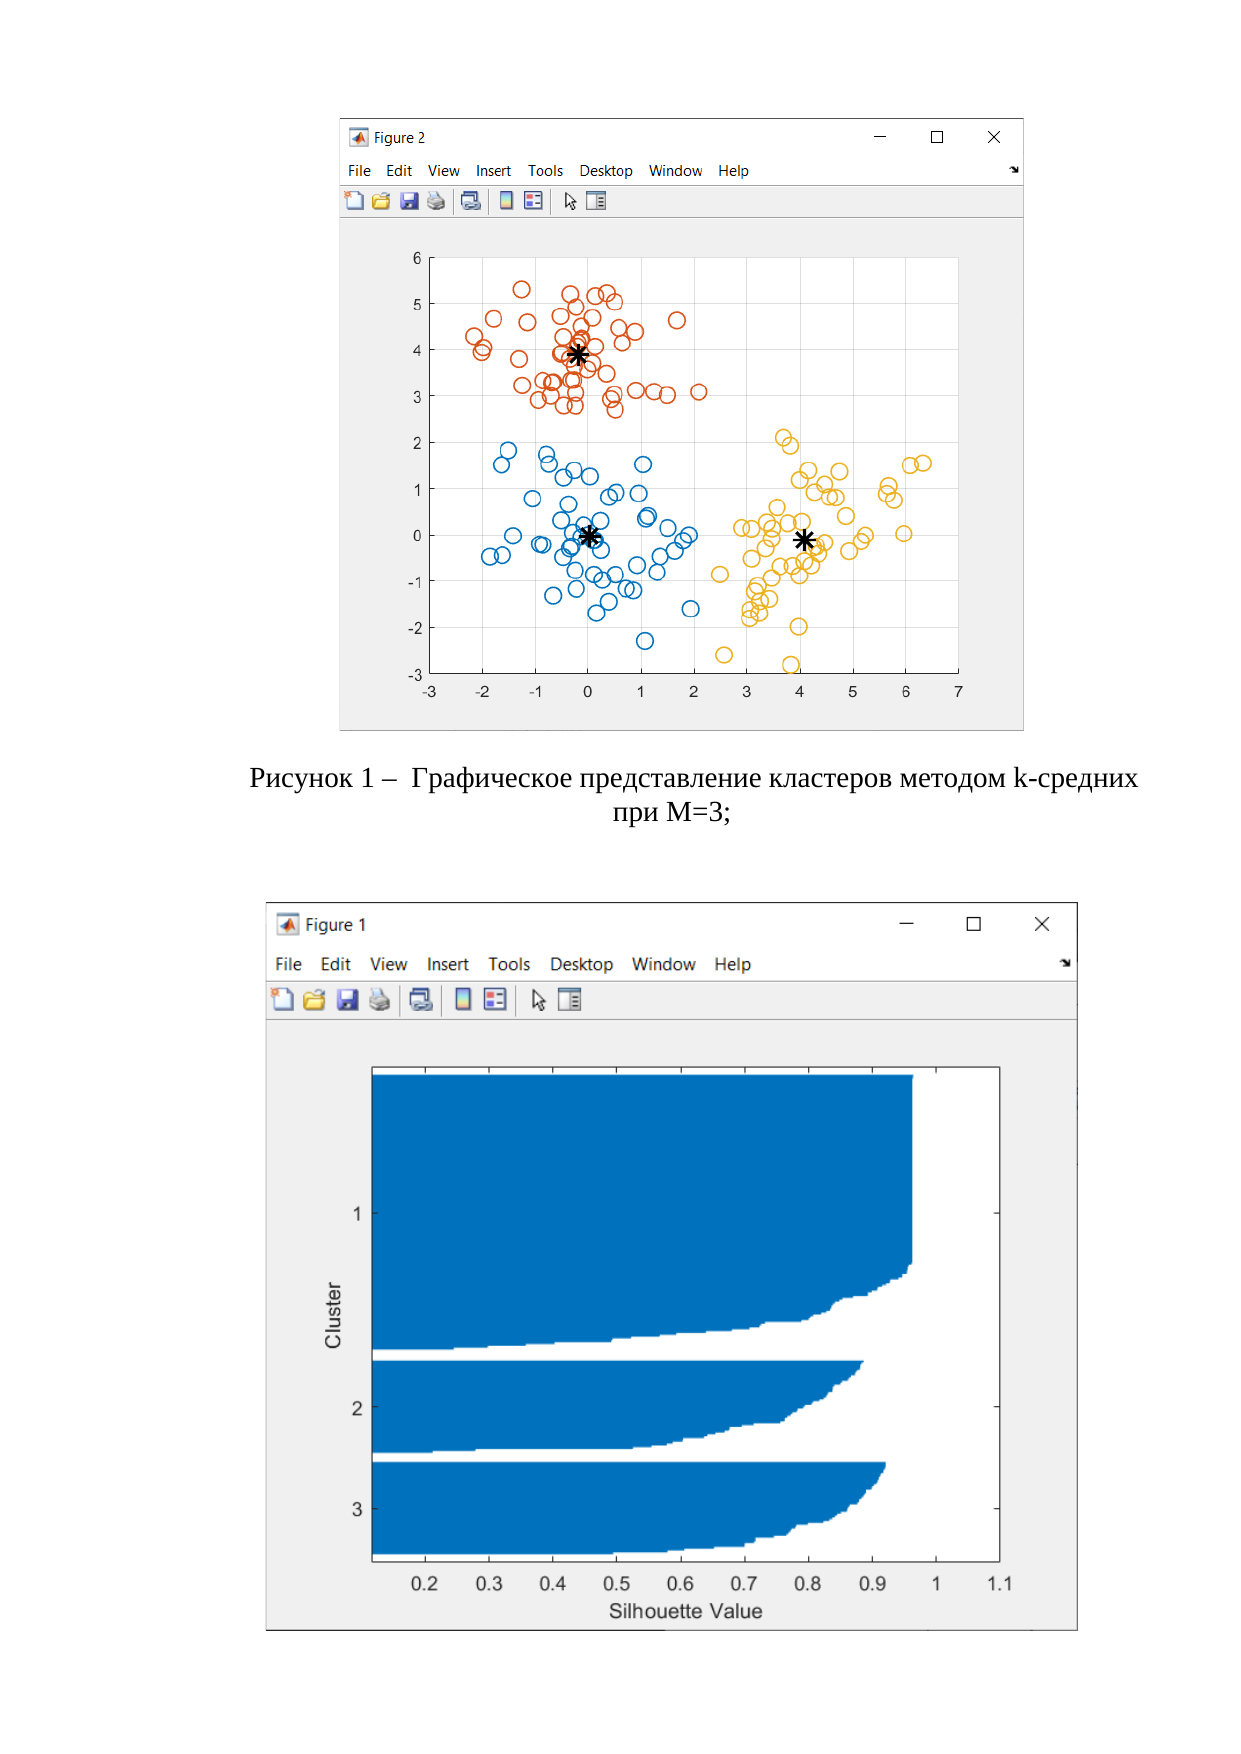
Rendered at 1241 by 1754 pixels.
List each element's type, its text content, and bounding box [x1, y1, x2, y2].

text Графическое представление кластеров методом k-средних при M=3; [192, 760, 1152, 827]
picture [339, 118, 1024, 731]
picture [265, 902, 1078, 1631]
